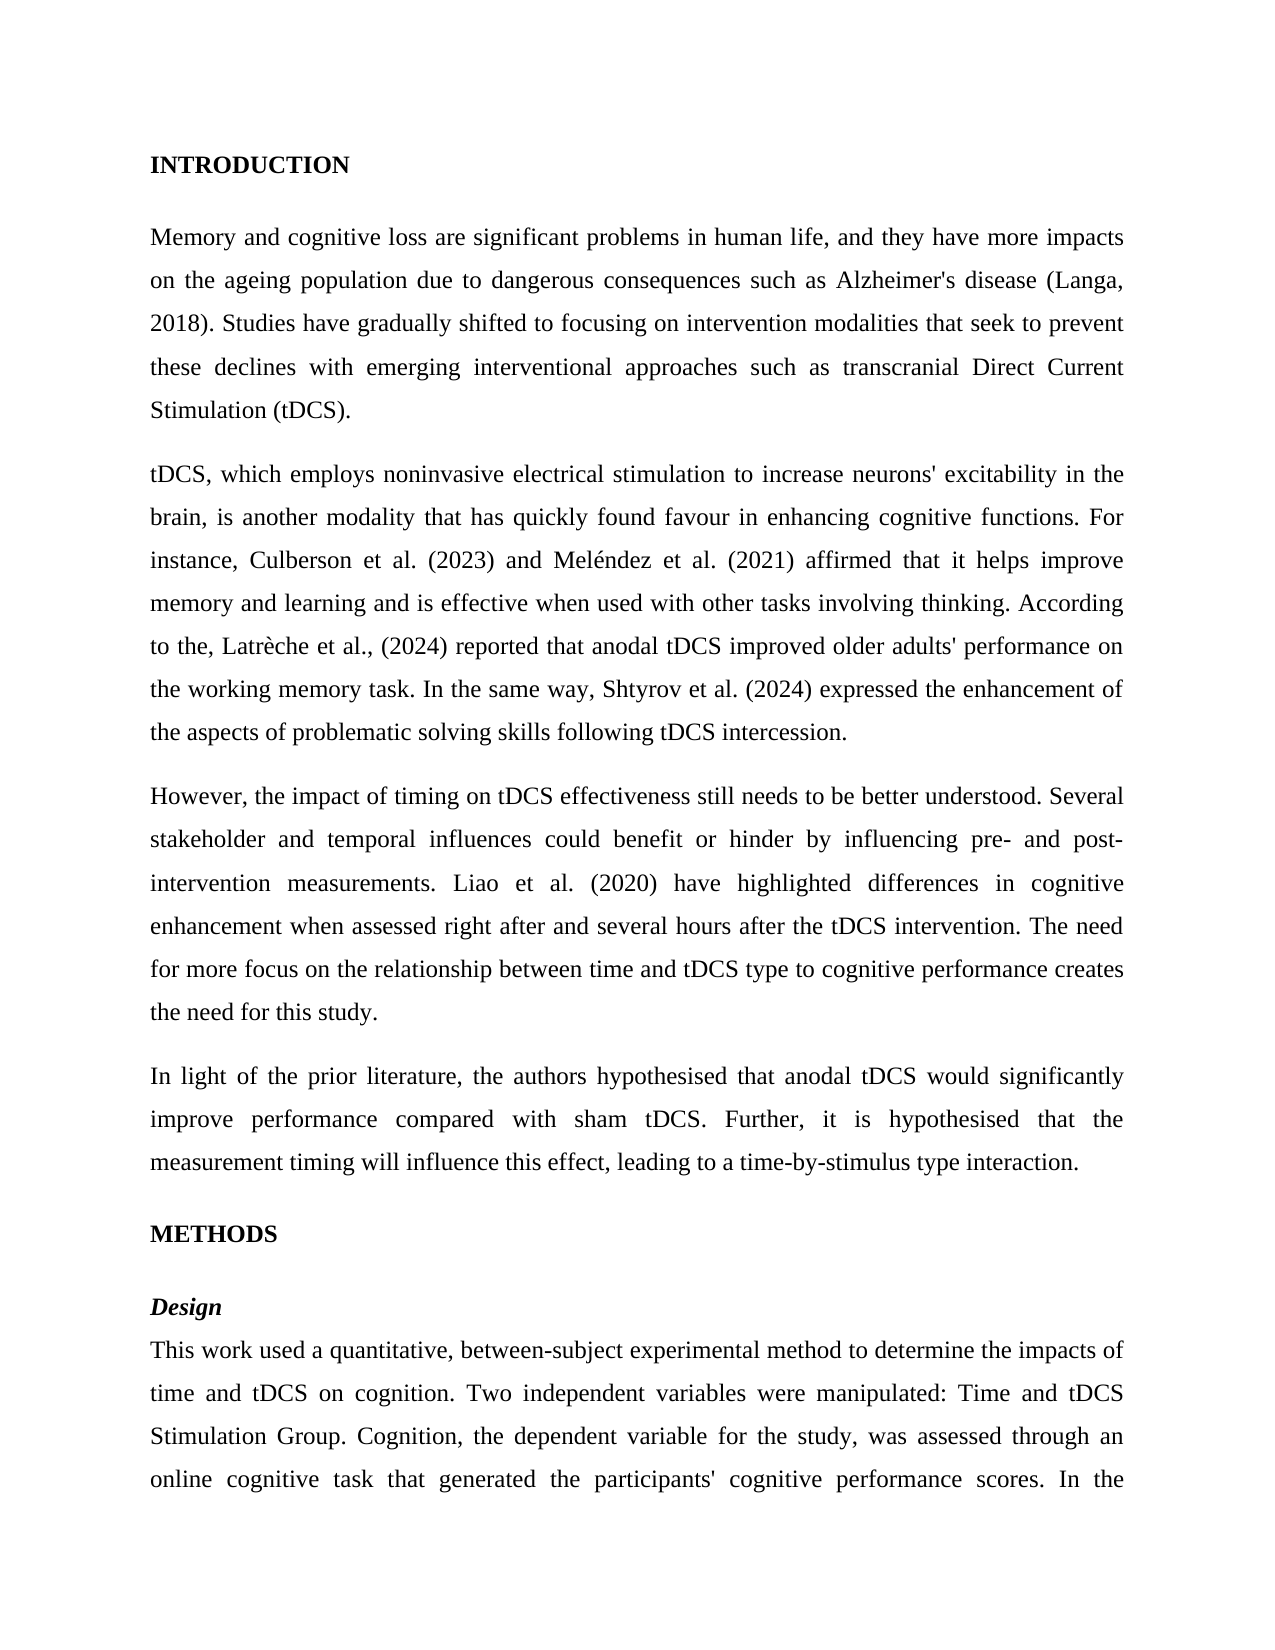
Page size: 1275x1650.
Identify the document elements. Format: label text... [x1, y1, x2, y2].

text In light of the prior literature, the authors hypothesised that anodal tDCS would significantly improve performance compared with sham tDCS. Further, it is hypothesised that the measurement timing will influence this effect, leading to a time-by-stimulus type interaction. [150, 1061, 1125, 1176]
subtitle Design [150, 1292, 1125, 1321]
subtitle Introduction [150, 150, 1125, 179]
subtitle Methods [150, 1219, 1125, 1248]
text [150, 1335, 1125, 1493]
text tDCS, which employs noninvasive electrical stimulation to increase neurons' excitability in the brain, is another modality that has quickly found favour in enhancing cognitive functions. For instance, Culberson et al. (2023) and Meléndez et al. (2021) affirmed that it helps improve memory and learning and is effective when used with other tasks involving thinking. According to the, Latrèche et al., (2024) reported that anodal tDCS improved older adults' performance on the working memory task. In the same way, Shtyrov et al. (2024) expressed the enhancement of the aspects of problematic solving skills following tDCS intercession. [150, 459, 1125, 746]
text However, the impact of timing on tDCS effectiveness still needs to be better understood. Several stakeholder and temporal influences could benefit or hinder by influencing pre- and post-intervention measurements. Liao et al. (2020) have highlighted differences in cognitive enhancement when assessed right after and several hours after the tDCS intervention. The need for more focus on the relationship between time and tDCS type to cognitive performance creates the need for this study. [150, 781, 1125, 1026]
text Memory and cognitive loss are significant problems in human life, and they have more impacts on the ageing population due to dangerous consequences such as Alzheimer's disease (Langa, 2018). Studies have gradually shifted to focusing on intervention modalities that seek to prevent these declines with emerging interventional approaches such as transcranial Direct Current Stimulation (tDCS). [150, 222, 1125, 423]
